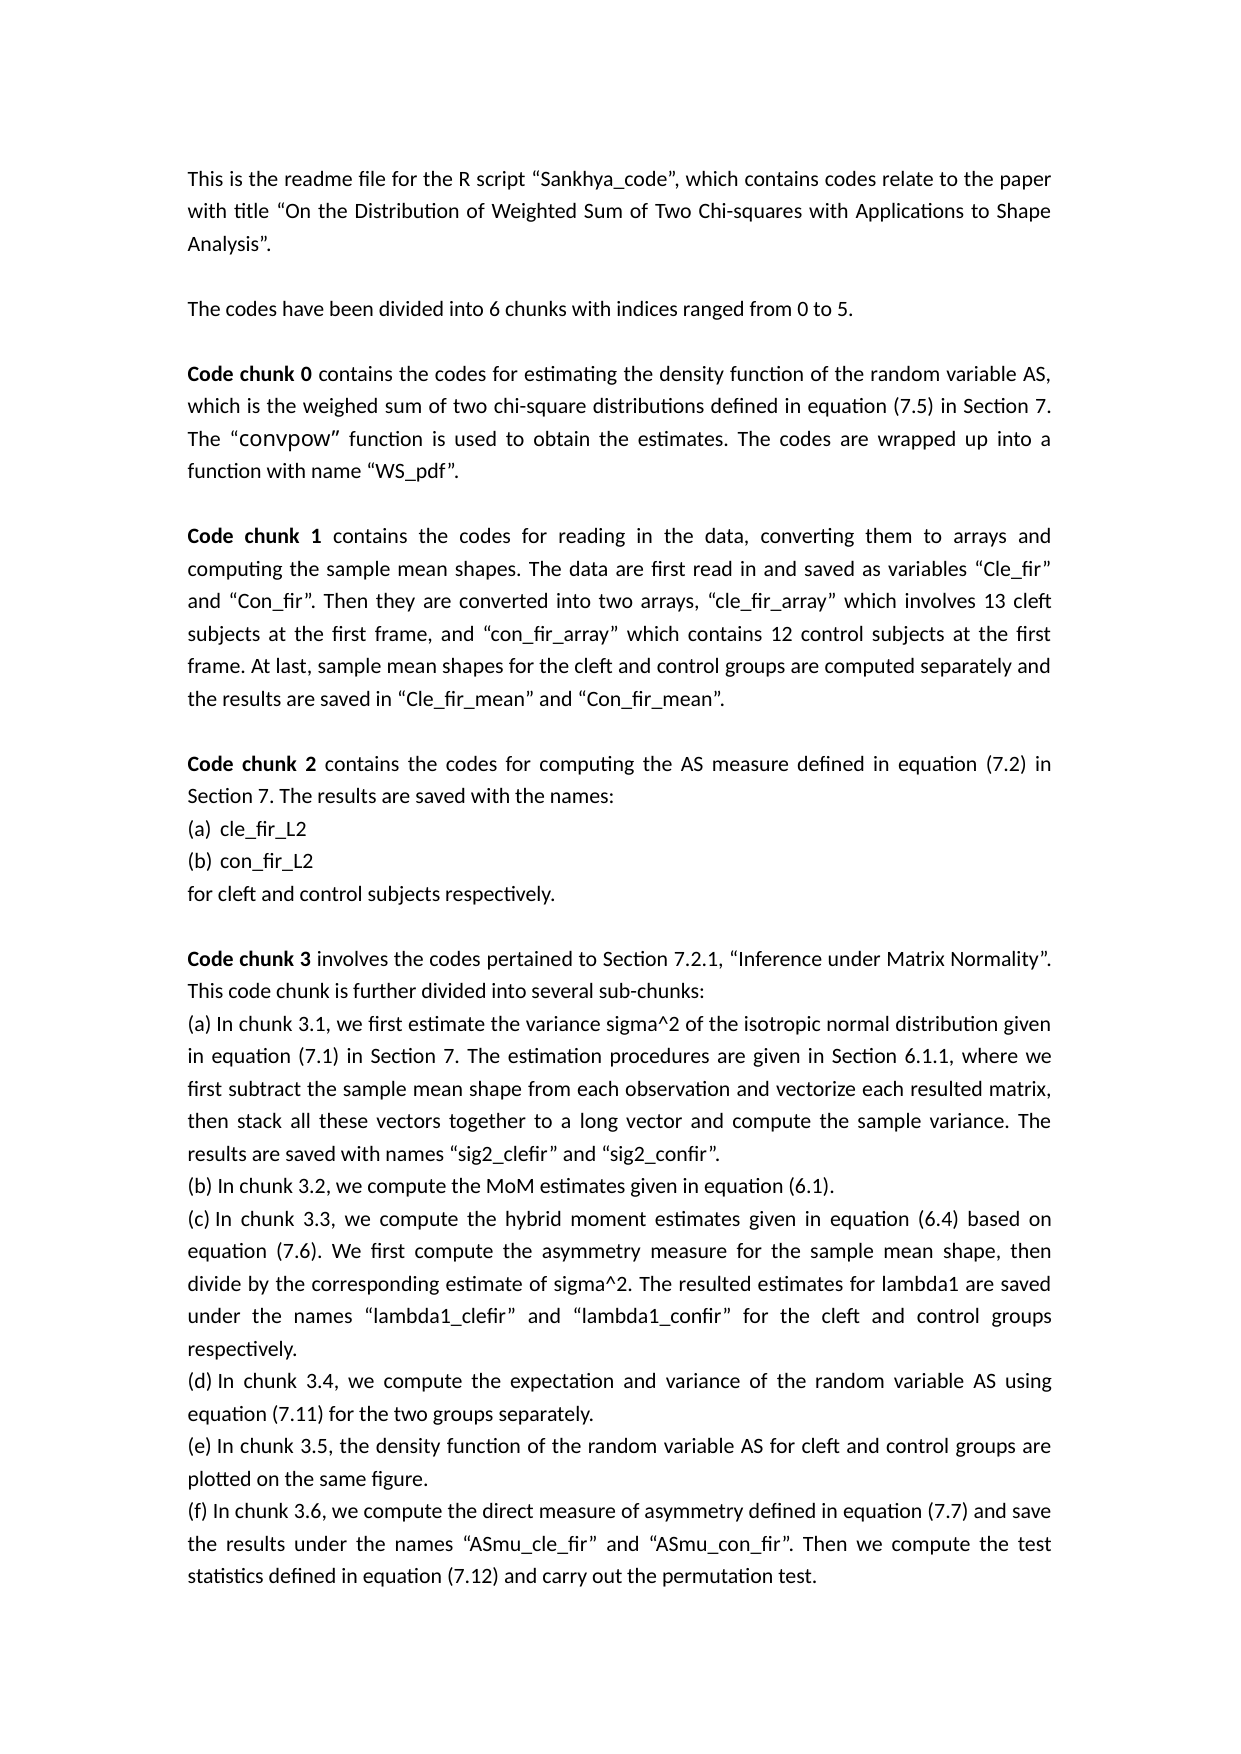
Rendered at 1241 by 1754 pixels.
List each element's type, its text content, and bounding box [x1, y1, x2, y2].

list cle_fir_L2 [187, 812, 1053, 844]
text Code chunk 2 contains the codes for computing the AS measure defined in equation (7.2) in Section 7. The results are saved with the names: [187, 747, 1053, 812]
list In chunk 3.1, we first estimate the variance sigma^2 of the isotropic normal distribution given in equation (7.1) in Section 7. The estimation procedures are given in Section 6.1.1, where we first subtract the sample mean shape from each observation and vectorize each resulted matrix, then stack all these vectors together to a long vector and compute the sample variance. The results are saved with names “sig2_clefir” and “sig2_confir”. [187, 1007, 1053, 1169]
text Code chunk 0 contains the codes for estimating the density function of the random variable AS, which is the weighed sum of two chi-square distributions defined in equation (7.5) in Section 7. The “convpow” function is used to obtain the estimates. The codes are wrapped up into a function with name “WS_pdf”. [187, 357, 1053, 487]
text for cleft and control subjects respectively. [187, 877, 1053, 909]
list In chunk 3.5, the density function of the random variable AS for cleft and control groups are plotted on the same figure. [187, 1429, 1053, 1494]
list In chunk 3.3, we compute the hybrid moment estimates given in equation (6.4) based on equation (7.6). We first compute the asymmetry measure for the sample mean shape, then divide by the corresponding estimate of sigma^2. The resulted estimates for lambda1 are saved under the names “lambda1_clefir” and “lambda1_confir” for the cleft and control groups respectively. [187, 1202, 1053, 1364]
list In chunk 3.4, we compute the expectation and variance of the random variable AS using equation (7.11) for the two groups separately. [187, 1364, 1053, 1429]
text Code chunk 1 contains the codes for reading in the data, converting them to arrays and computing the sample mean shapes. The data are first read in and saved as variables “Cle_fir” and “Con_fir”. Then they are converted into two arrays, “cle_fir_array” which involves 13 cleft subjects at the first frame, and “con_fir_array” which contains 12 control subjects at the first frame. At last, sample mean shapes for the cleft and control groups are computed separately and the results are saved in “Cle_fir_mean” and “Con_fir_mean”. [187, 519, 1053, 714]
list con_fir_L2 [187, 844, 1053, 877]
list In chunk 3.6, we compute the direct measure of asymmetry defined in equation (7.7) and save the results under the names “ASmu_cle_fir” and “ASmu_con_fir”. Then we compute the test statistics defined in equation (7.12) and carry out the permutation test. [187, 1494, 1053, 1592]
text The codes have been divided into 6 chunks with indices ranged from 0 to 5. [187, 292, 1053, 324]
text Code chunk 3 involves the codes pertained to Section 7.2.1, “Inference under Matrix Normality”. This code chunk is further divided into several sub-chunks: [187, 942, 1053, 1007]
list In chunk 3.2, we compute the MoM estimates given in equation (6.1). [187, 1169, 1053, 1202]
text This is the readme file for the R script “Sankhya_code”, which contains codes relate to the paper with title “On the Distribution of Weighted Sum of Two Chi-squares with Applications to Shape Analysis”. [187, 162, 1053, 259]
